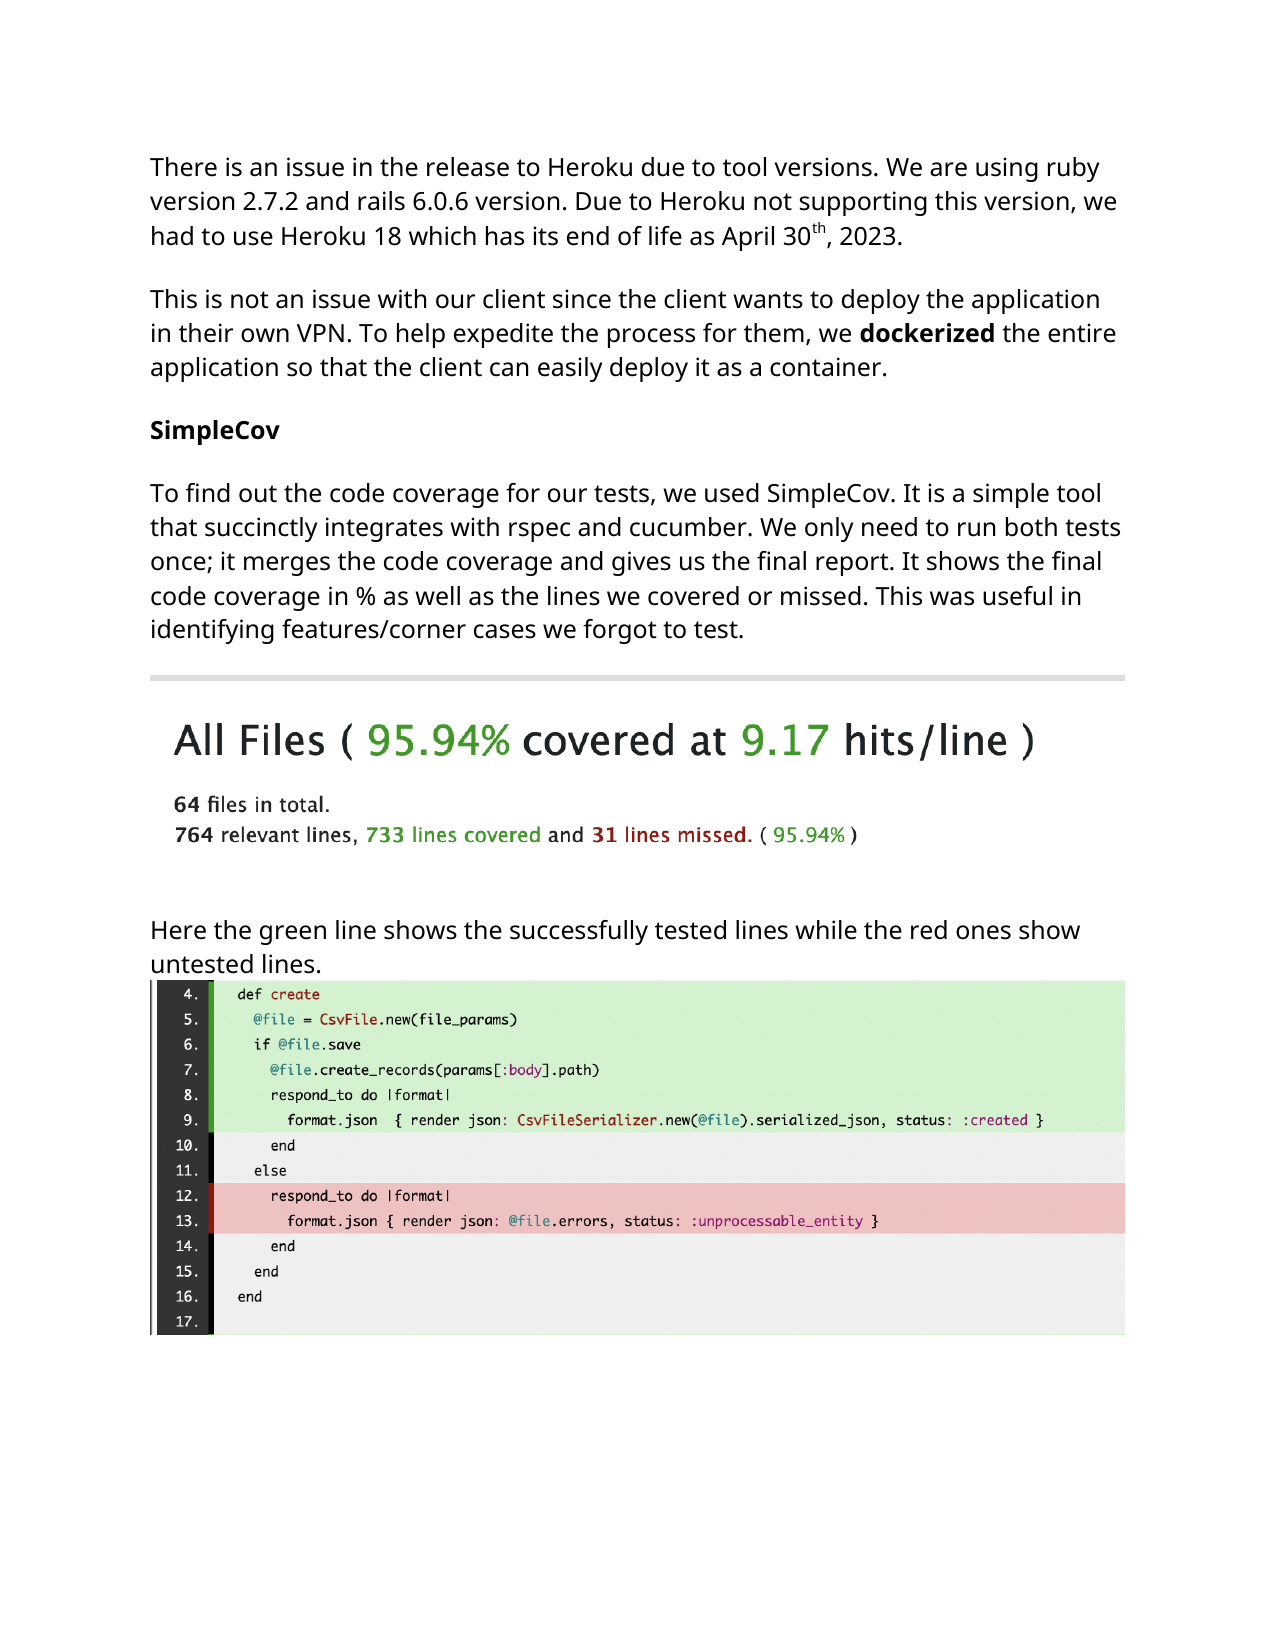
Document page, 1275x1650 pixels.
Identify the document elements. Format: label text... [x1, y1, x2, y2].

text There is an issue in the release to Heroku due to tool versions. We are using ruby version 2.7.2 and rails 6.0.6 version. Due to Heroku not supporting this version, we had to use Heroku 18 which has its end of life as April 30th, 2023. [150, 150, 1125, 252]
picture [150, 980, 1125, 1335]
text Here the green line shows the successfully tested lines while the red ones show untested lines. [150, 912, 1125, 980]
text SimpleCov [150, 413, 1125, 447]
text This is not an issue with our client since the client wants to deploy the application in their own VPN. To help expedite the process for them, we dockerized the entire application so that the client can easily deploy it as a container. [150, 281, 1125, 383]
picture [150, 675, 1125, 884]
text To find out the code coverage for our tests, we used SimpleCov. It is a simple tool that succinctly integrates with rspec and cucumber. We only need to run both tests once; it merges the code coverage and gives us the final report. It shows the final code coverage in % as well as the lines we covered or missed. This was useful in identifying features/corner cases we forgot to test. [150, 476, 1125, 646]
